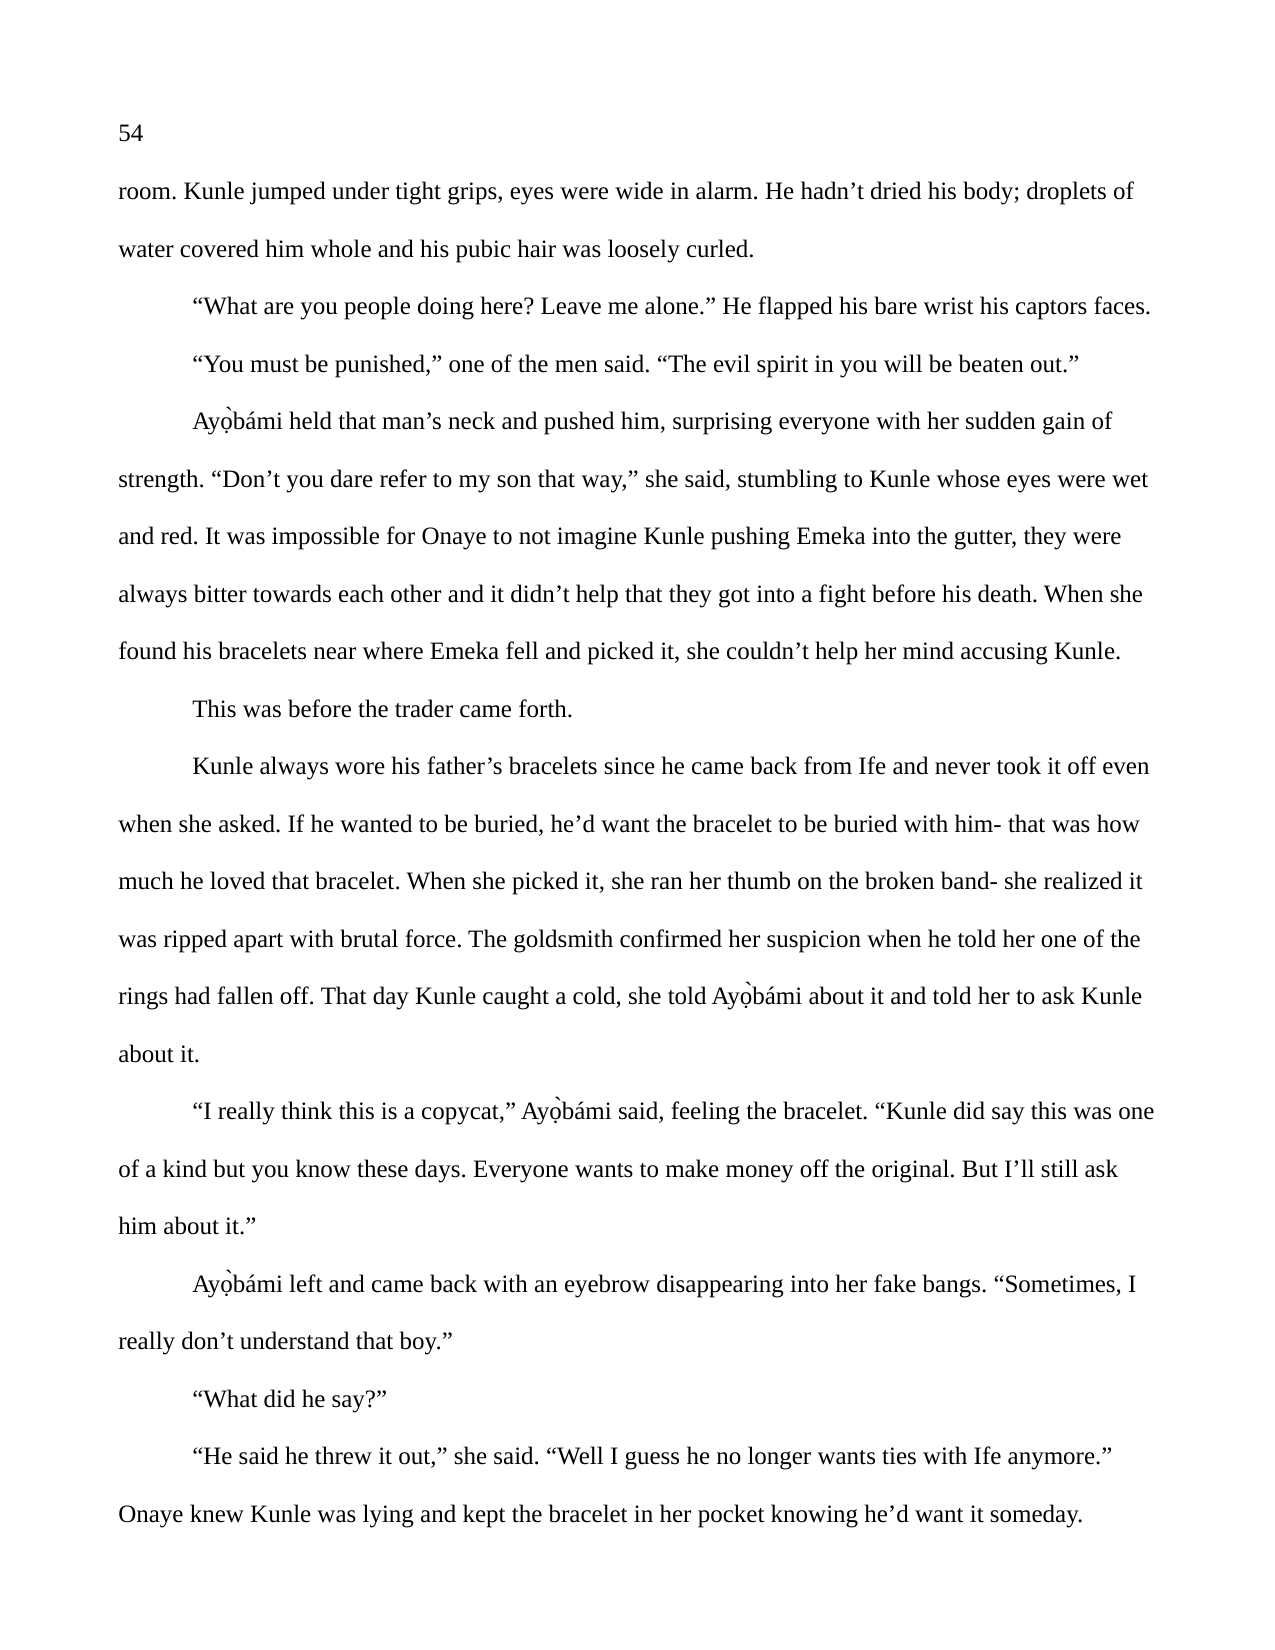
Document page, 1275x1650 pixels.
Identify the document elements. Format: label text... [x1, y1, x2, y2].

text “He said he threw it out,” she said. “Well I guess he no longer wants ties with Ife anymore.” Onaye knew Kunle was lying and kept the bracelet in her pocket knowing he’d want it someday. [118, 1441, 1157, 1528]
text Ayọ̀bámi held that man’s neck and pushed him, surprising everyone with her sudden gain of strength. “Don’t you dare refer to my son that way,” she said, stumbling to Kunle whose eyes were wet and red. It was impossible for Onaye to not imagine Kunle pushing Emeka into the gutter, they were always bitter towards each other and it didn’t help that they got into a fight before his death. When she found his bracelets near where Emeka fell and picked it, she couldn’t help her mind accusing Kunle. [118, 406, 1157, 665]
text “What did he say?” [118, 1384, 1157, 1413]
text “What are you people doing here? Leave me alone.” He flapped his bare wrist his captors faces. [118, 291, 1157, 320]
text “I really think this is a copycat,” Ayọ̀bámi said, feeling the bracelet. “Kunle did say this was one of a kind but you know these days. Everyone wants to make money off the original. But I’ll still ask him about it.” [118, 1096, 1157, 1240]
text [118, 176, 1157, 263]
text “You must be punished,” one of the men said. “The evil spirit in you will be beaten out.” [118, 349, 1157, 378]
text Kunle always wore his father’s bracelets since he came back from Ife and never took it off even when she asked. If he wanted to be buried, he’d want the bracelet to be buried with him- that was how much he loved that bracelet. When she picked it, she ran her thumb on the broken band- she realized it was ripped apart with brutal force. The goldsmith confirmed her suspicion when he told her one of the rings had fallen off. That day Kunle caught a cold, she told Ayọ̀bámi about it and told her to ask Kunle about it. [118, 751, 1157, 1068]
text Ayọ̀bámi left and came back with an eyebrow disappearing into her fake bangs. “Sometimes, I really don’t understand that boy.” [118, 1269, 1157, 1355]
text This was before the trader came forth. [118, 694, 1157, 723]
